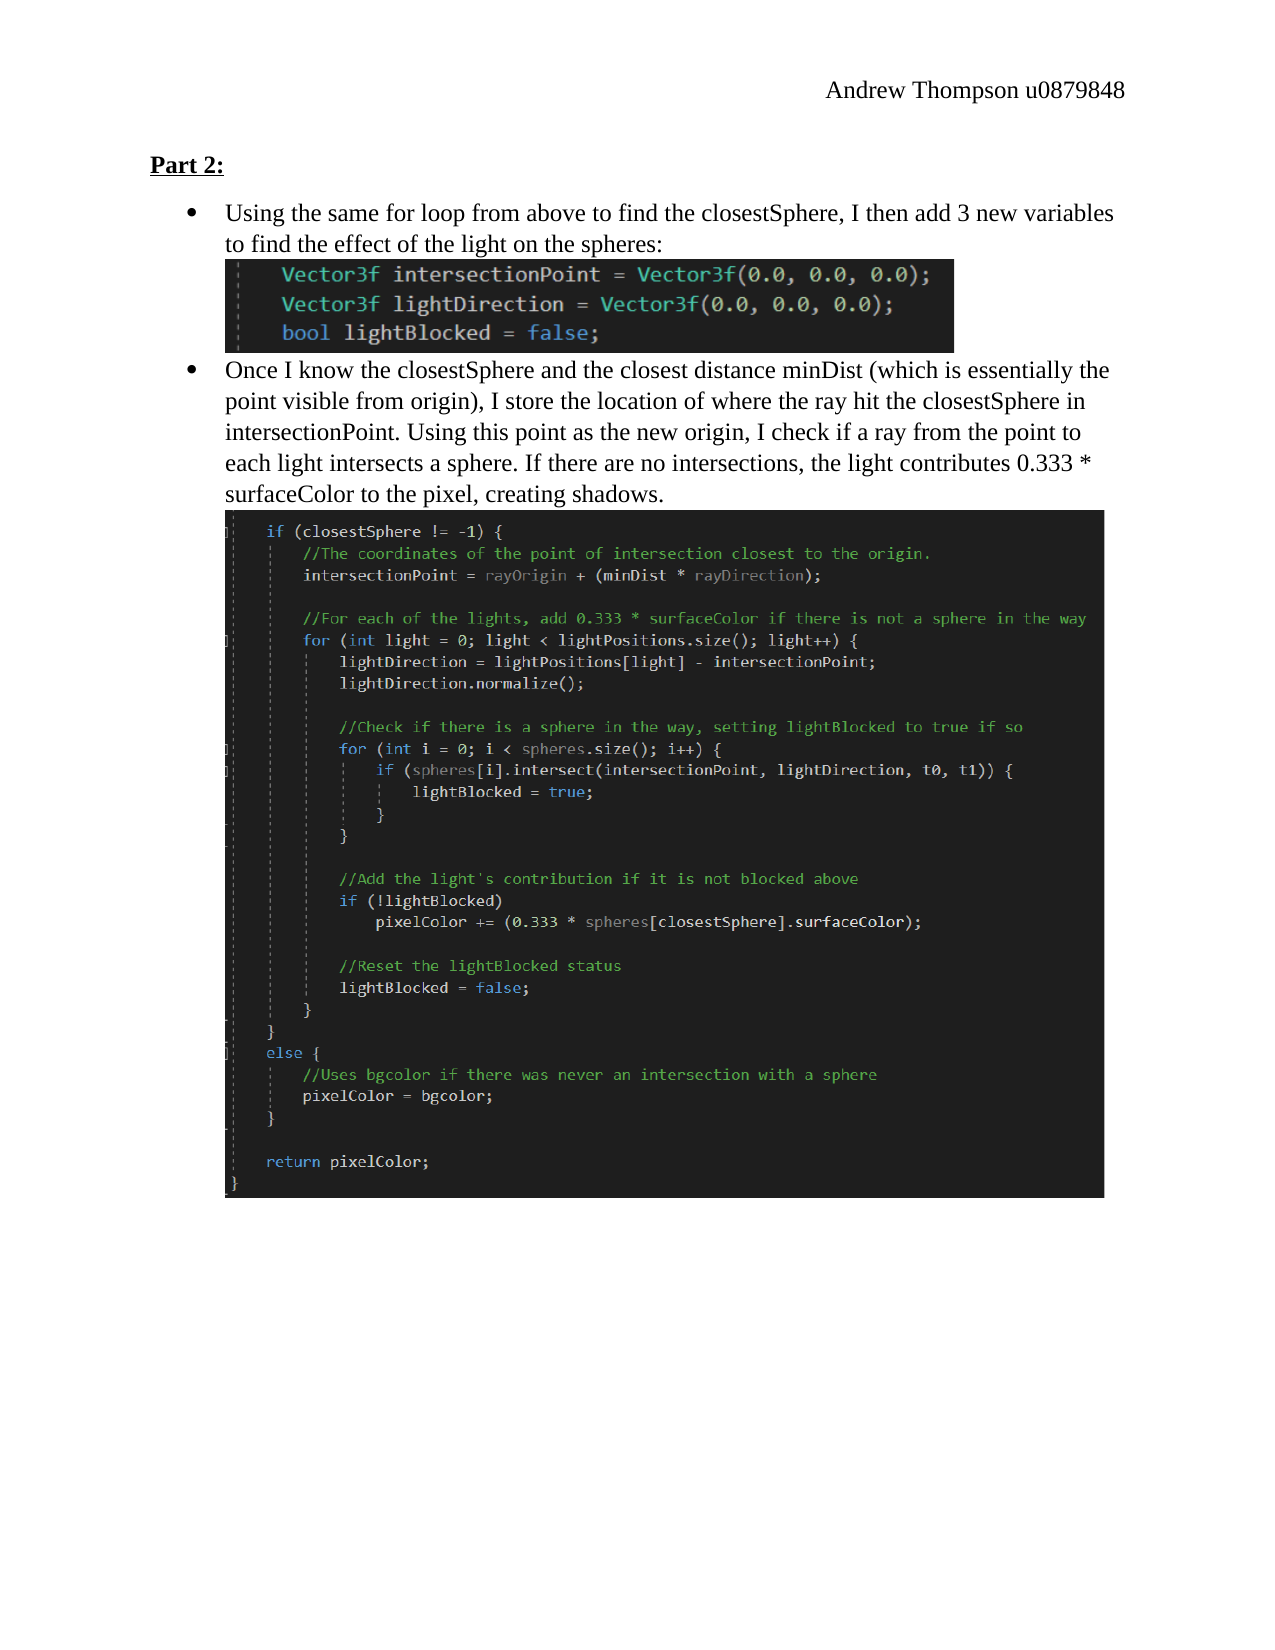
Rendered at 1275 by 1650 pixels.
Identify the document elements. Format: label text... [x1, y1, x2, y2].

picture [225, 510, 1105, 1198]
text Part 2: [150, 150, 1125, 179]
picture [225, 259, 955, 353]
